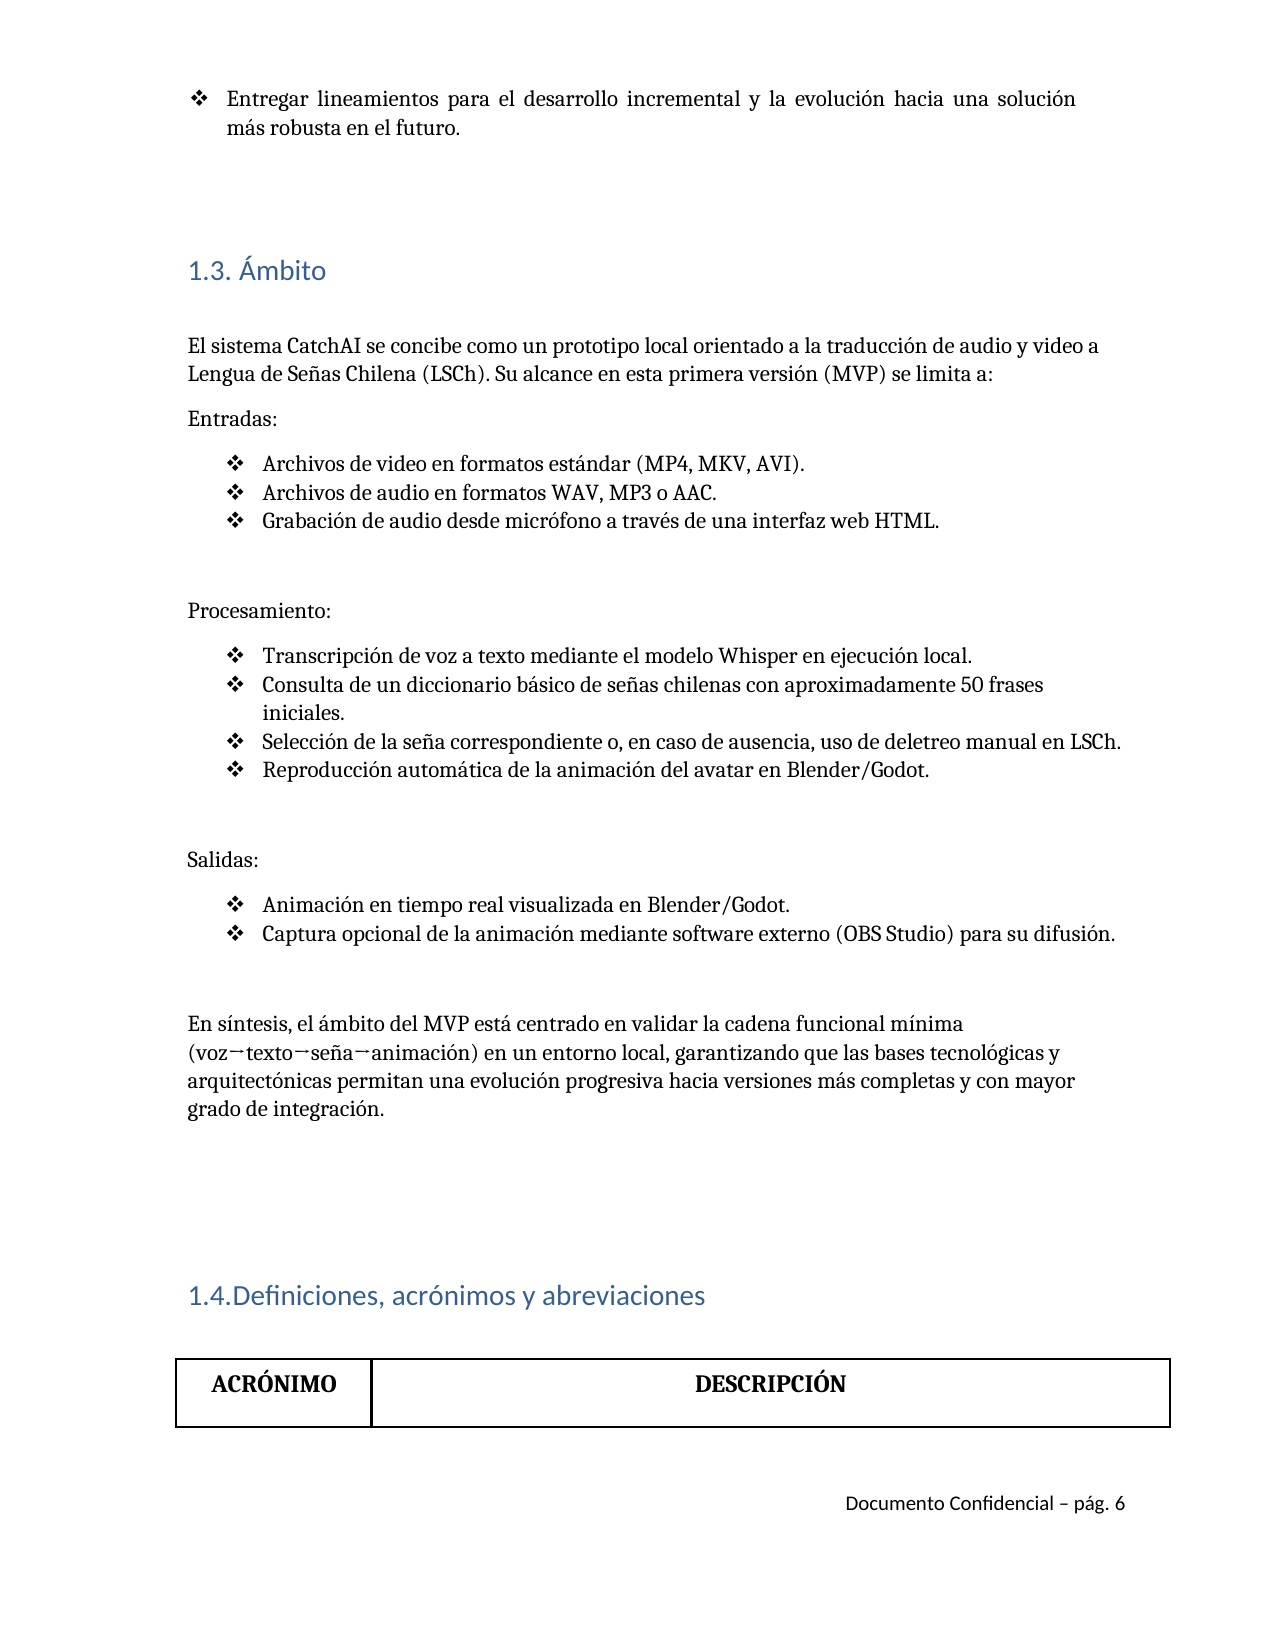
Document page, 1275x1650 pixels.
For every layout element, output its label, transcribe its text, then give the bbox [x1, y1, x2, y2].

list Transcripción de voz a texto mediante el modelo Whisper en ejecución local. [225, 643, 1125, 669]
table_header ACRÓNIMO [177, 1360, 370, 1426]
text El sistema CatchAI se concibe como un prototipo local orientado a la traducción de audio y video a Lengua de Señas Chilena (LSCh). Su alcance en esta primera versión (MVP) se limita a: [187, 332, 1125, 387]
list Archivos de video en formatos estándar (MP4, MKV, AVI). [225, 451, 1125, 477]
list Captura opcional de la animación mediante software externo (OBS Studio) para su difusión. [225, 921, 1125, 947]
list Entregar lineamientos para el desarrollo incremental y la evolución hacia una solución más robusta en el futuro. [189, 86, 1077, 141]
subtitle Ámbito [187, 252, 1125, 287]
list Animación en tiempo real visualizada en Blender/Godot. [225, 892, 1125, 919]
text Entradas: [187, 406, 1125, 432]
list Reproducción automática de la animación del avatar en Blender/Godot. [225, 757, 1125, 783]
text En síntesis, el ámbito del MVP está centrado en validar la cadena funcional mínima (voz→texto→seña→animación) en un entorno local, garantizando que las bases tecnológicas y arquitectónicas permitan una evolución progresiva hacia versiones más completas y con mayor grado de integración. [187, 1011, 1125, 1123]
list Archivos de audio en formatos WAV, MP3 o AAC. [225, 479, 1125, 506]
list Selección de la seña correspondiente o, en caso de ausencia, uso de deletreo manual en LSCh. [225, 728, 1125, 755]
text Procesamiento: [187, 598, 1125, 624]
subtitle Definiciones, acrónimos y abreviaciones [187, 1277, 1125, 1312]
list Grabación de audio desde micrófono a través de una interfaz web HTML. [225, 508, 1125, 534]
table_header DESCRIPCIÓN [373, 1360, 1169, 1426]
list Consulta de un diccionario básico de señas chilenas con aproximadamente 50 frases iniciales. [225, 672, 1125, 726]
text Salidas: [187, 847, 1125, 873]
